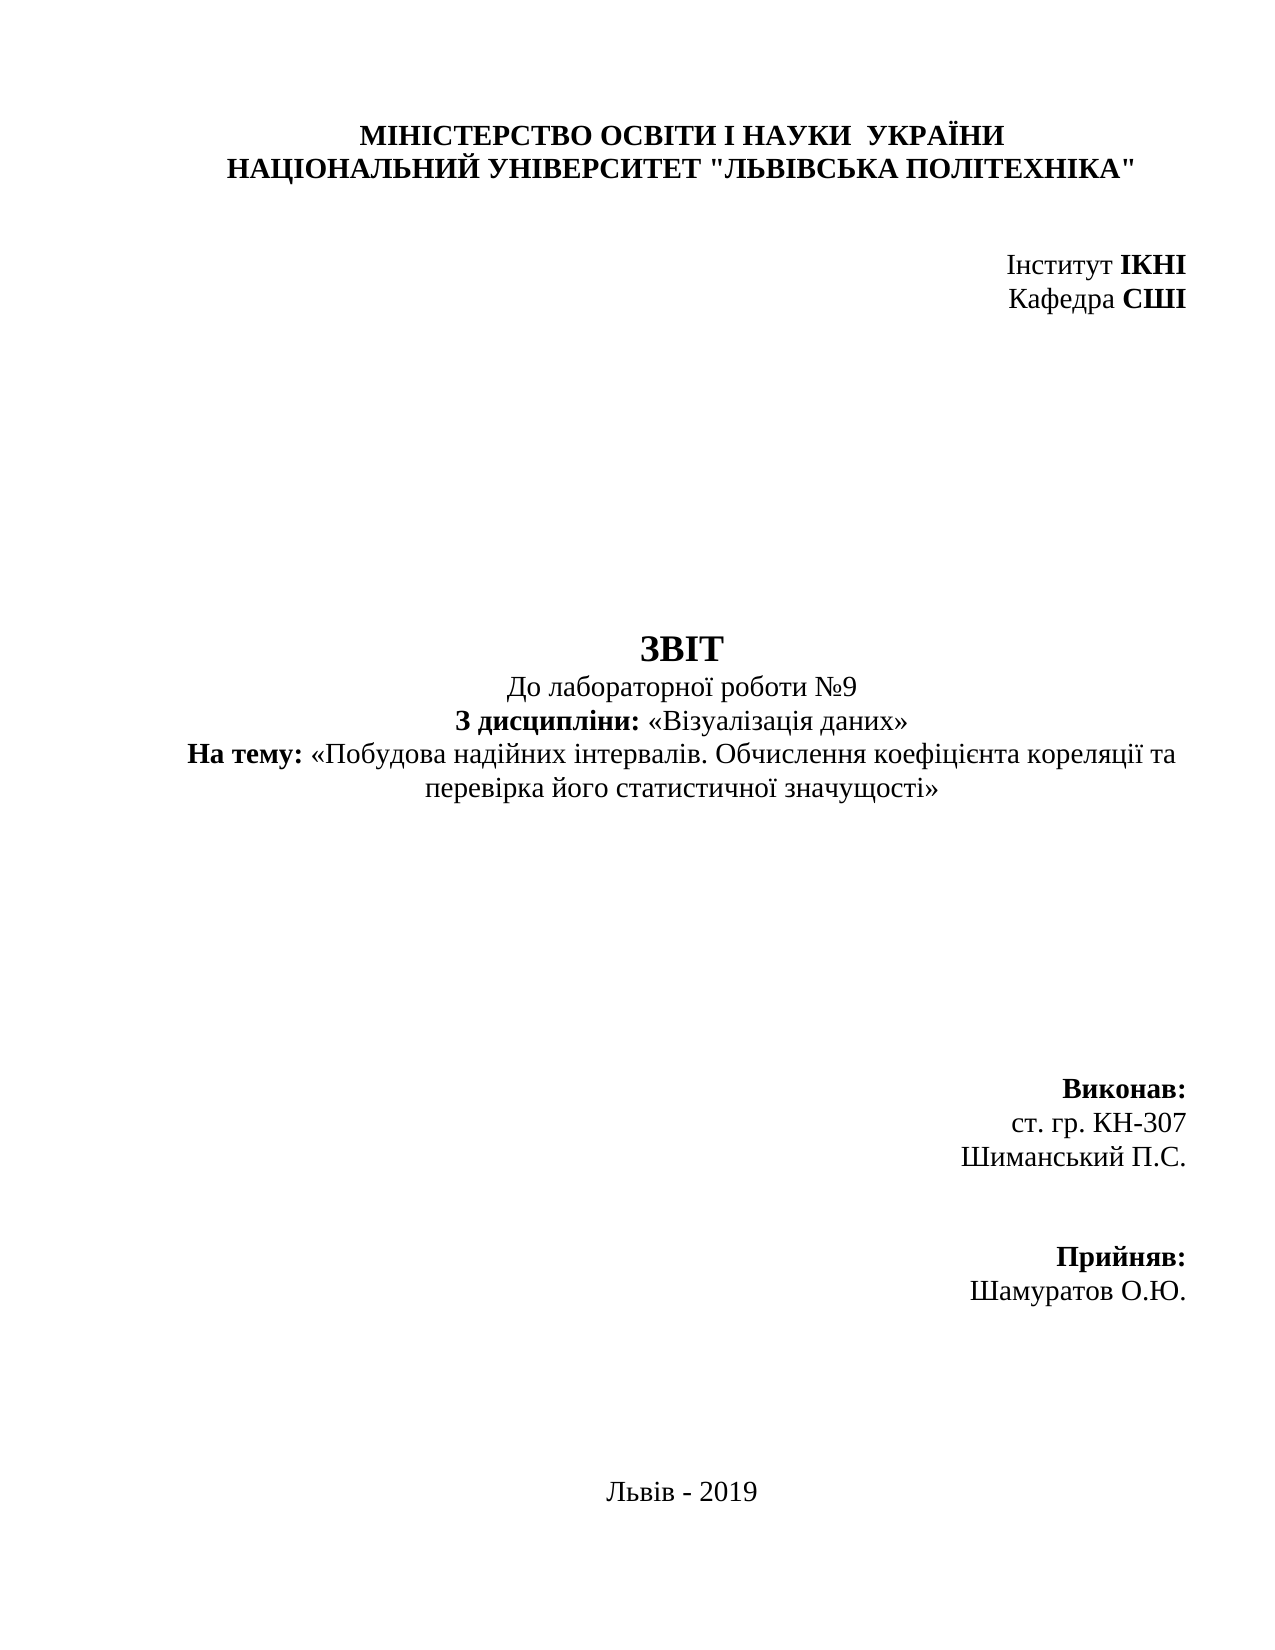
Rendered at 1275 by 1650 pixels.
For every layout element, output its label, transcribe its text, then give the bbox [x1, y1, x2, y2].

text Кафедра СШІ [177, 281, 1186, 314]
text На тему: «Побудова надійних інтервалів. Обчислення коефіцієнта кореляції та перевірка його статистичної значущості» [177, 736, 1186, 803]
text Шамуратов О.Ю. [177, 1273, 1186, 1306]
text Національний університет "Львівська політехніка" [177, 152, 1186, 185]
text Міністерство Освіти І НАУКИ України [177, 118, 1186, 152]
text Шиманський П.С. [177, 1139, 1186, 1172]
text Інститут ІКНІ [177, 219, 1186, 281]
text ст. гр. КН-307 [177, 1105, 1186, 1139]
text З дисципліни: «Візуалізація даних» [177, 703, 1186, 736]
text ЗВІТ [177, 626, 1186, 669]
text До лабораторної роботи №9 [177, 669, 1186, 703]
text Львів - 2019 [177, 1474, 1186, 1508]
text Прийняв: [177, 1239, 1186, 1273]
text Виконав: [177, 1072, 1186, 1105]
